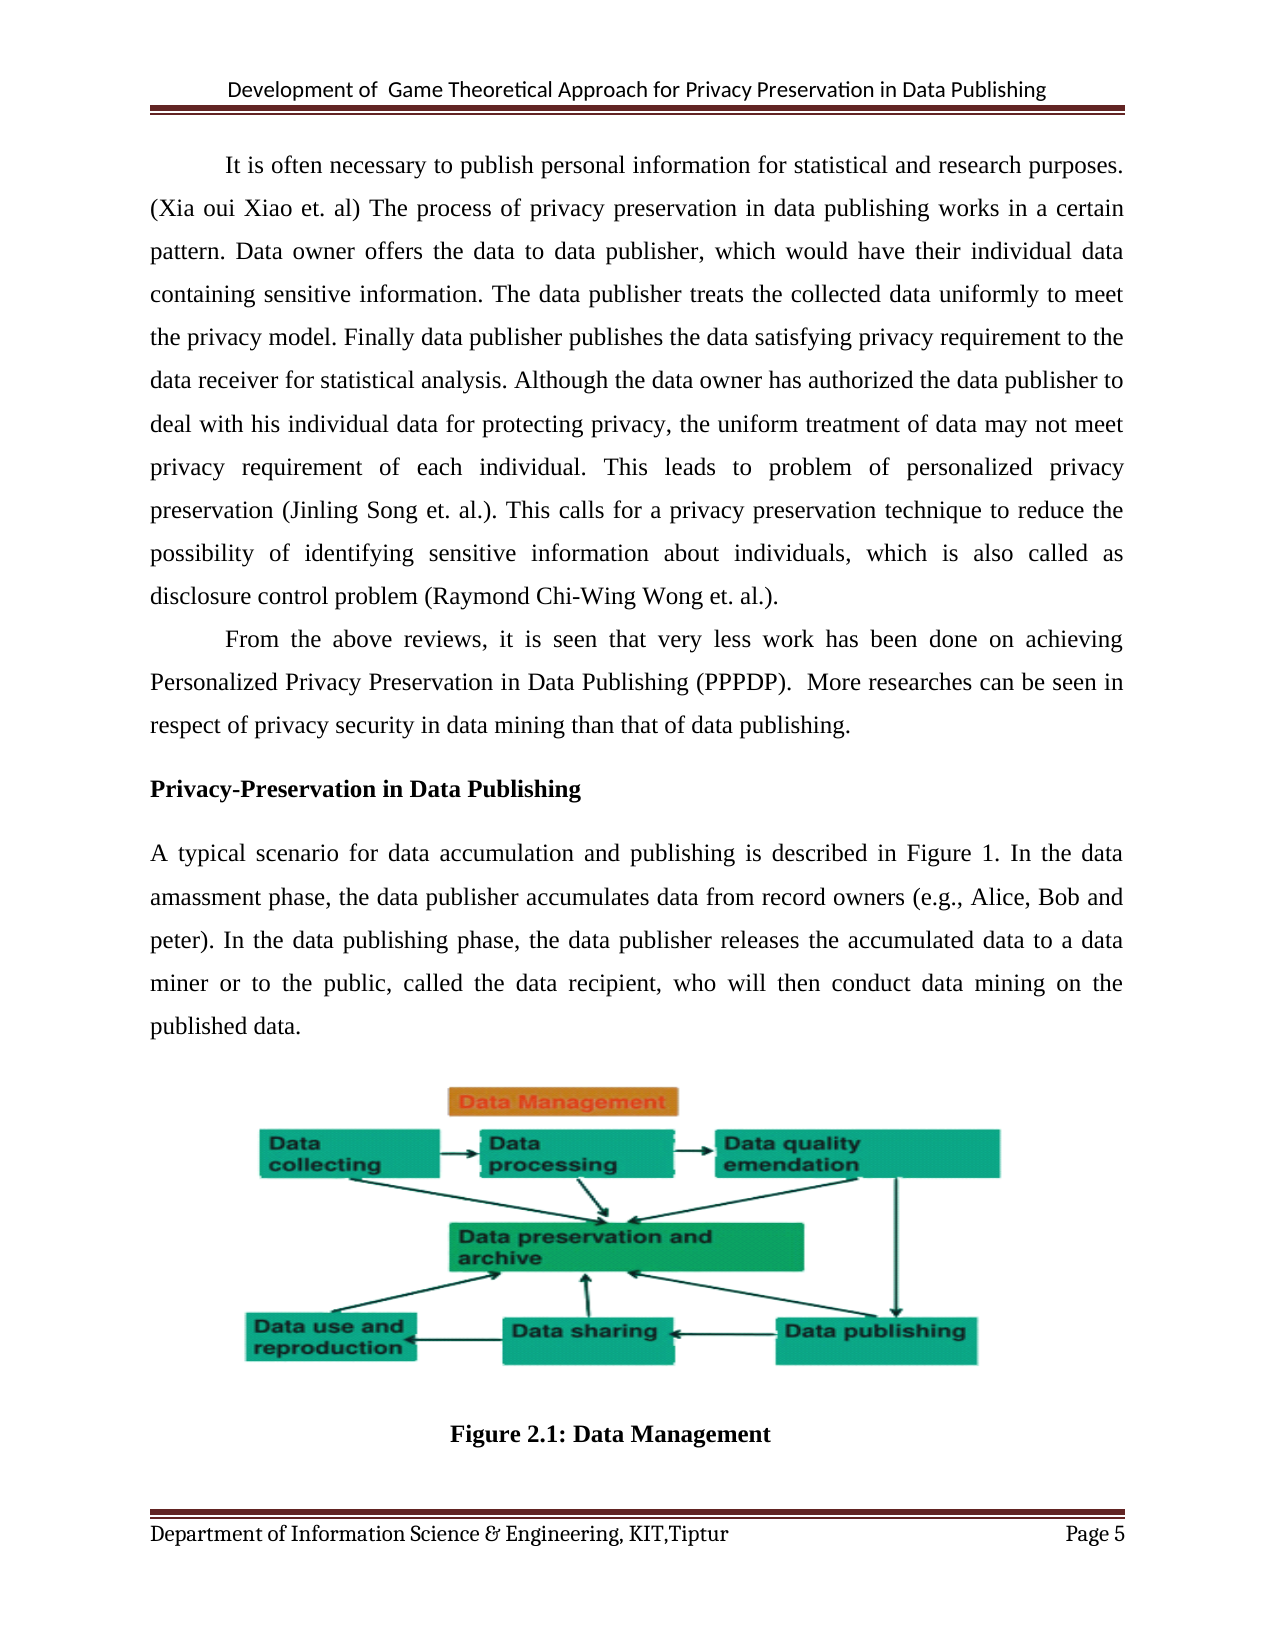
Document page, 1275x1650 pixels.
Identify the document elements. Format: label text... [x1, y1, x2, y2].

text From the above reviews, it is seen that very less work has been done on achieving Personalized Privacy Preservation in Data Publishing (PPPDP). More researches can be seen in respect of privacy security in data mining than that of data publishing. [150, 624, 1125, 739]
picture [150, 1075, 1002, 1385]
text Privacy-Preservation in Data Publishing [150, 774, 1125, 803]
text It is often necessary to publish personal information for statistical and research purposes. (Xia oui Xiao et. al) The process of privacy preservation in data publishing works in a certain pattern. Data owner offers the data to data publisher, which would have their individual data containing sensitive information. The data publisher treats the collected data uniformly to meet the privacy model. Finally data publisher publishes the data satisfying privacy requirement to the data receiver for statistical analysis. Although the data owner has authorized the data publisher to deal with his individual data for protecting privacy, the uniform treatment of data may not meet privacy requirement of each individual. This leads to problem of personalized privacy preservation (Jinling Song et. al.). This calls for a privacy preservation technique to reduce the possibility of identifying sensitive information about individuals, which is also called as disclosure control problem (Raymond Chi-Wing Wong et. al.). [150, 150, 1125, 610]
text Figure 2.1: Data Management [375, 1419, 1125, 1448]
text A typical scenario for data accumulation and publishing is described in Figure 1. In the data amassment phase, the data publisher accumulates data from record owners (e.g., Alice, Bob and peter). In the data publishing phase, the data publisher releases the accumulated data to a data miner or to the public, called the data recipient, who will then conduct data mining on the published data. [150, 838, 1125, 1040]
